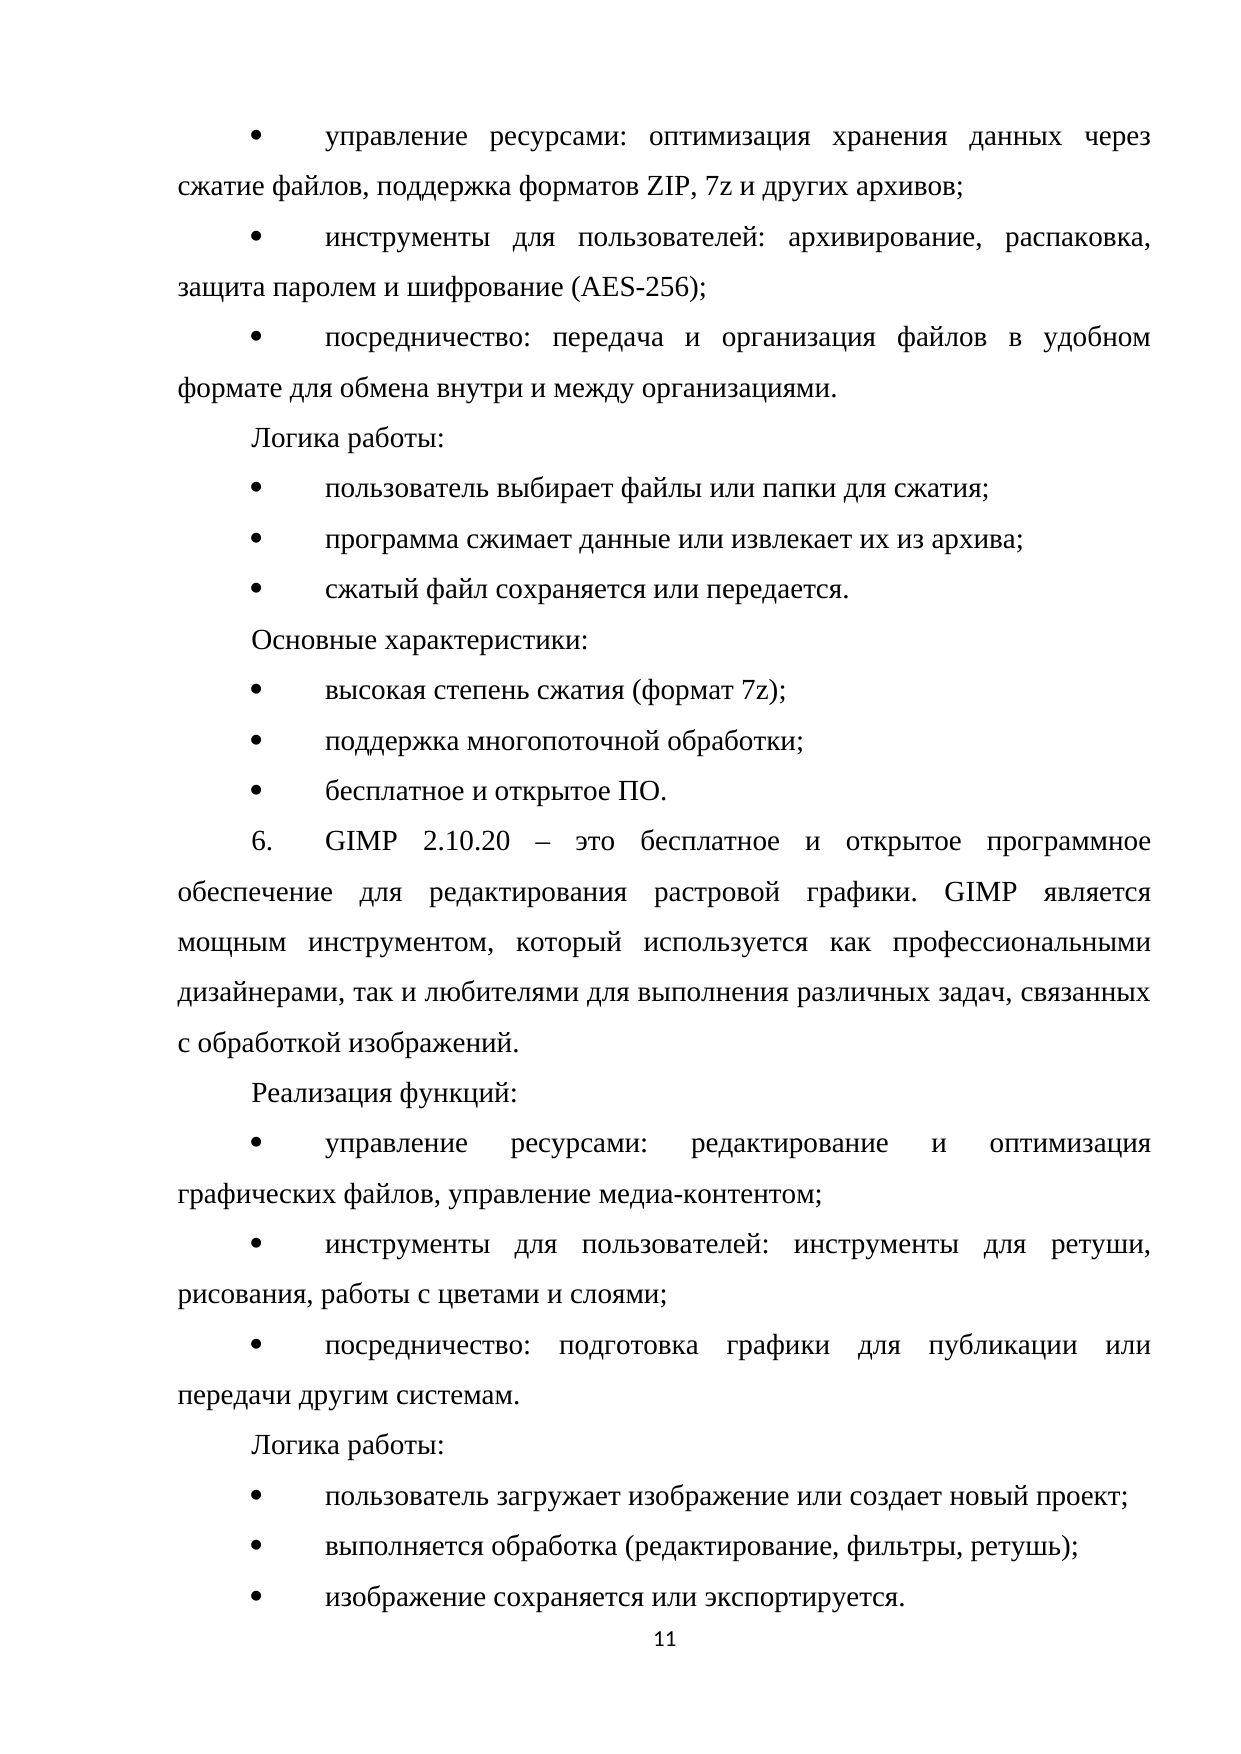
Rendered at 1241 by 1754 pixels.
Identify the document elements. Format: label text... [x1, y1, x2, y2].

list Логика работы: [177, 420, 1152, 454]
list посредничество: подготовка графики для публикации или передачи другим системам. [177, 1327, 1152, 1411]
list бесплатное и открытое ПО. [177, 773, 1152, 807]
list Реализация функций: [177, 1075, 1152, 1108]
list высокая степень сжатия (формат 7z); [177, 672, 1152, 706]
list посредничество: передача и организация файлов в удобном формате для обмена внутри и между организациями. [177, 319, 1152, 403]
list сжатый файл сохраняется или передается. [177, 571, 1152, 605]
list изображение сохраняется или экспортируется. [177, 1579, 1152, 1612]
list поддержка многопоточной обработки; [177, 723, 1152, 756]
list программа сжимает данные или извлекает их из архива; [177, 521, 1152, 555]
list Логика работы: [177, 1427, 1152, 1461]
list пользователь выбирает файлы или папки для сжатия; [177, 471, 1152, 504]
list инструменты для пользователей: архивирование, распаковка, защита паролем и шифрование (AES-256); [177, 219, 1152, 303]
list пользователь загружает изображение или создает новый проект; [177, 1478, 1152, 1511]
list управление ресурсами: редактирование и оптимизация графических файлов, управление медиа-контентом; [177, 1125, 1152, 1209]
list GIMP 2.10.20 – это бесплатное и открытое программное обеспечение для редактирования растровой графики. GIMP является мощным инструментом, который используется как профессиональными дизайнерами, так и любителями для выполнения различных задач, связанных с обработкой изображений. [177, 823, 1152, 1058]
list управление ресурсами: оптимизация хранения данных через сжатие файлов, поддержка форматов ZIP, 7z и других архивов; [177, 118, 1152, 202]
list инструменты для пользователей: инструменты для ретуши, рисования, работы с цветами и слоями; [177, 1226, 1152, 1310]
list выполняется обработка (редактирование, фильтры, ретушь); [177, 1528, 1152, 1562]
list Основные характеристики: [177, 622, 1152, 655]
